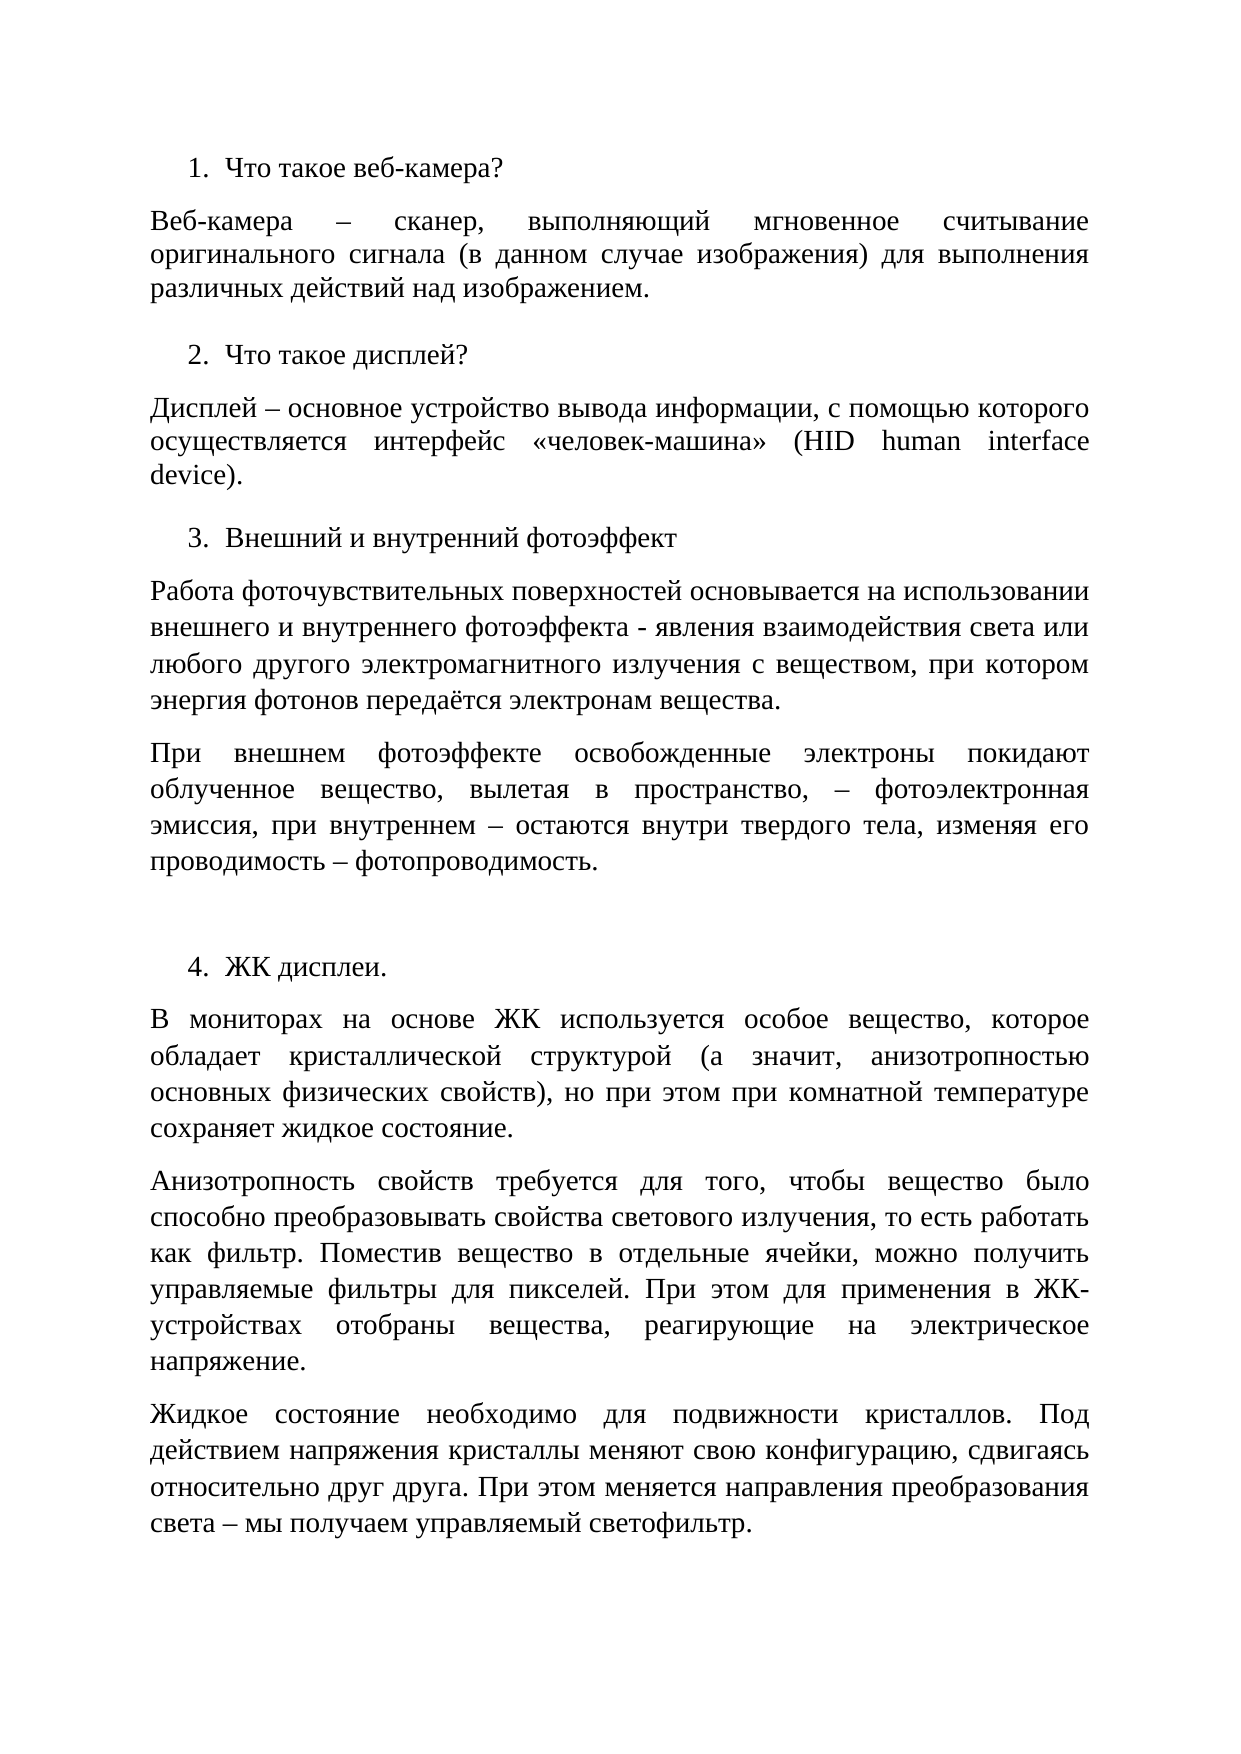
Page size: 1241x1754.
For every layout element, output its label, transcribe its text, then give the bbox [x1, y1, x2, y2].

list Внешний и внутренний фотоэффект [187, 521, 1090, 554]
text При внешнем фотоэффекте освобожденные электроны покидают облученное вещество, вылетая в пространство, – фотоэлектронная эмиссия, при внутреннем – остаются внутри твердого тела, изменяя его проводимость – фотопроводимость. [150, 735, 1090, 877]
list Что такое веб-камера? [187, 150, 1090, 183]
list ЖК дисплеи. [187, 949, 1090, 982]
list Что такое дисплей? [187, 337, 1090, 371]
text Веб-камера – сканер, выполняющий мгновенное считывание оригинального сигнала (в данном случае изображения) для выполнения различных действий над изображением. [150, 203, 1090, 303]
text Анизотропность свойств требуется для того, чтобы вещество было способно преобразовывать свойства светового излучения, то есть работать как фильтр. Поместив вещество в отдельные ячейки, можно получить управляемые фильтры для пикселей. При этом для применения в ЖК-устройствах отобраны вещества, реагирующие на электрическое напряжение. [150, 1163, 1090, 1377]
text В мониторах на основе ЖК используется особое вещество, которое обладает кристаллической структурой (а значит, анизотропностью основных физических свойств), но при этом при комнатной температуре сохраняет жидкое состояние. [150, 1002, 1090, 1143]
text Работа фоточувствительных поверхностей основывается на использовании внешнего и внутреннего фотоэффекта - явления взаимодействия света или любого другого электромагнитного излучения с веществом, при котором энергия фотонов передаётся электронам вещества. [150, 573, 1090, 715]
text Жидкое состояние необходимо для подвижности кристаллов. Под действием напряжения кристаллы меняют свою конфигурацию, сдвигаясь относительно друг друга. При этом меняется направления преобразования света – мы получаем управляемый светофильтр. [150, 1396, 1090, 1538]
text Дисплей – основное устройство вывода информации, с помощью которого осуществляется интерфейс «человек-машина» (HID human interface device). [150, 390, 1090, 490]
